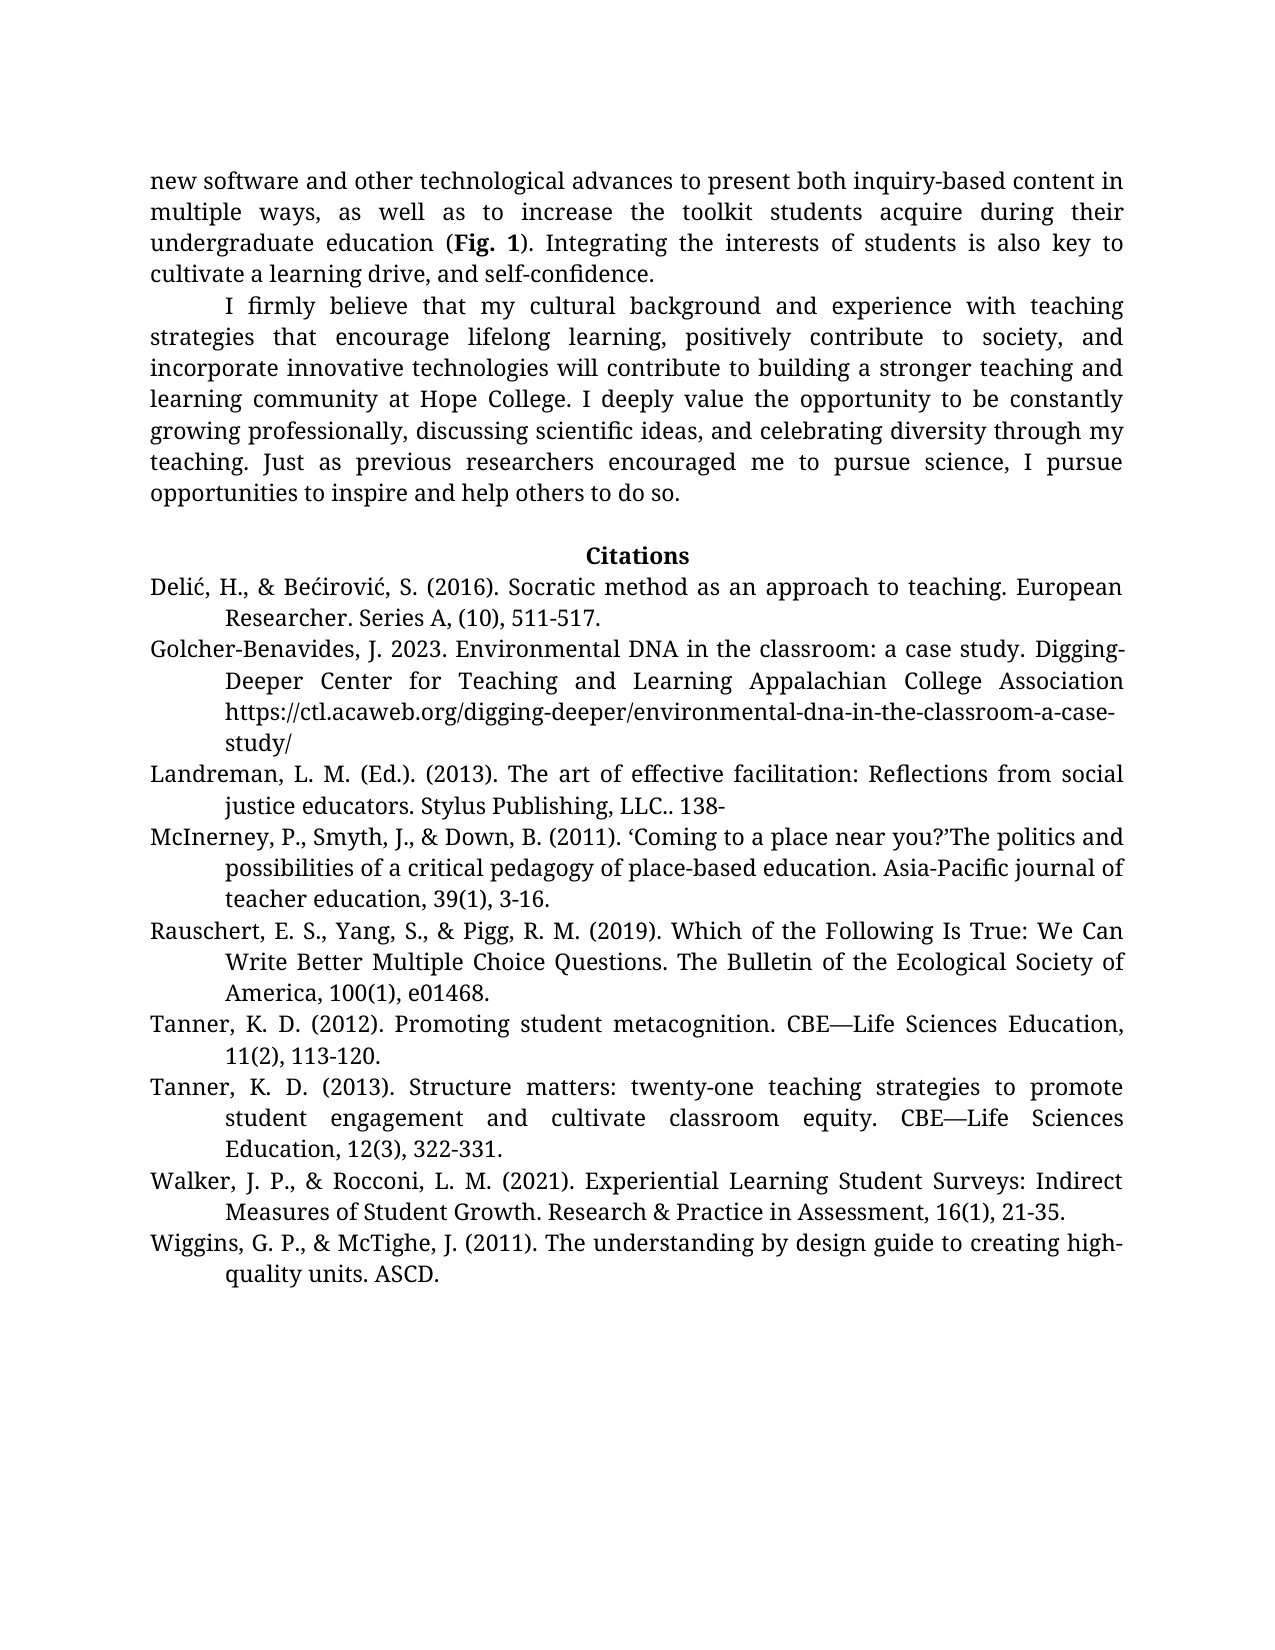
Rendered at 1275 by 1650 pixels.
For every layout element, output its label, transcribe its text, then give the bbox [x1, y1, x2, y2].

text Wiggins, G. P., & McTighe, J. (2011). The understanding by design guide to creating high-quality units. ASCD. [150, 1227, 1125, 1289]
text I firmly believe that my cultural background and experience with teaching strategies that encourage lifelong learning, positively contribute to society, and incorporate innovative technologies will contribute to building a stronger teaching and learning community at Hope College. I deeply value the opportunity to be constantly growing professionally, discussing scientific ideas, and celebrating diversity through my teaching. Just as previous researchers encouraged me to pursue science, I pursue opportunities to inspire and help others to do so. [150, 289, 1125, 508]
text Tanner, K. D. (2012). Promoting student metacognition. CBE—Life Sciences Education, 11(2), 113-120. [150, 1008, 1125, 1071]
text Rauschert, E. S., Yang, S., & Pigg, R. M. (2019). Which of the Following Is True: We Can Write Better Multiple Choice Questions. The Bulletin of the Ecological Society of America, 100(1), e01468. [150, 914, 1125, 1008]
text Golcher-Benavides, J. 2023. Environmental DNA in the classroom: a case study. Digging-Deeper Center for Teaching and Learning Appalachian College Association https://ctl.acaweb.org/digging-deeper/environmental-dna-in-the-classroom-a-case-study/ [150, 633, 1125, 758]
text Citations [150, 539, 1125, 571]
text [150, 164, 1125, 289]
text Landreman, L. M. (Ed.). (2013). The art of effective facilitation: Reflections from social justice educators. Stylus Publishing, LLC.. 138- [150, 758, 1125, 821]
text Tanner, K. D. (2013). Structure matters: twenty-one teaching strategies to promote student engagement and cultivate classroom equity. CBE—Life Sciences Education, 12(3), 322-331. [150, 1071, 1125, 1164]
text Walker, J. P., & Rocconi, L. M. (2021). Experiential Learning Student Surveys: Indirect Measures of Student Growth. Research & Practice in Assessment, 16(1), 21-35. [150, 1164, 1125, 1227]
text Delić, H., & Bećirović, S. (2016). Socratic method as an approach to teaching. European Researcher. Series A, (10), 511-517. [150, 571, 1125, 633]
text McInerney, P., Smyth, J., & Down, B. (2011). ‘Coming to a place near you?’The politics and possibilities of a critical pedagogy of place-based education. Asia-Pacific journal of teacher education, 39(1), 3-16. [150, 821, 1125, 914]
